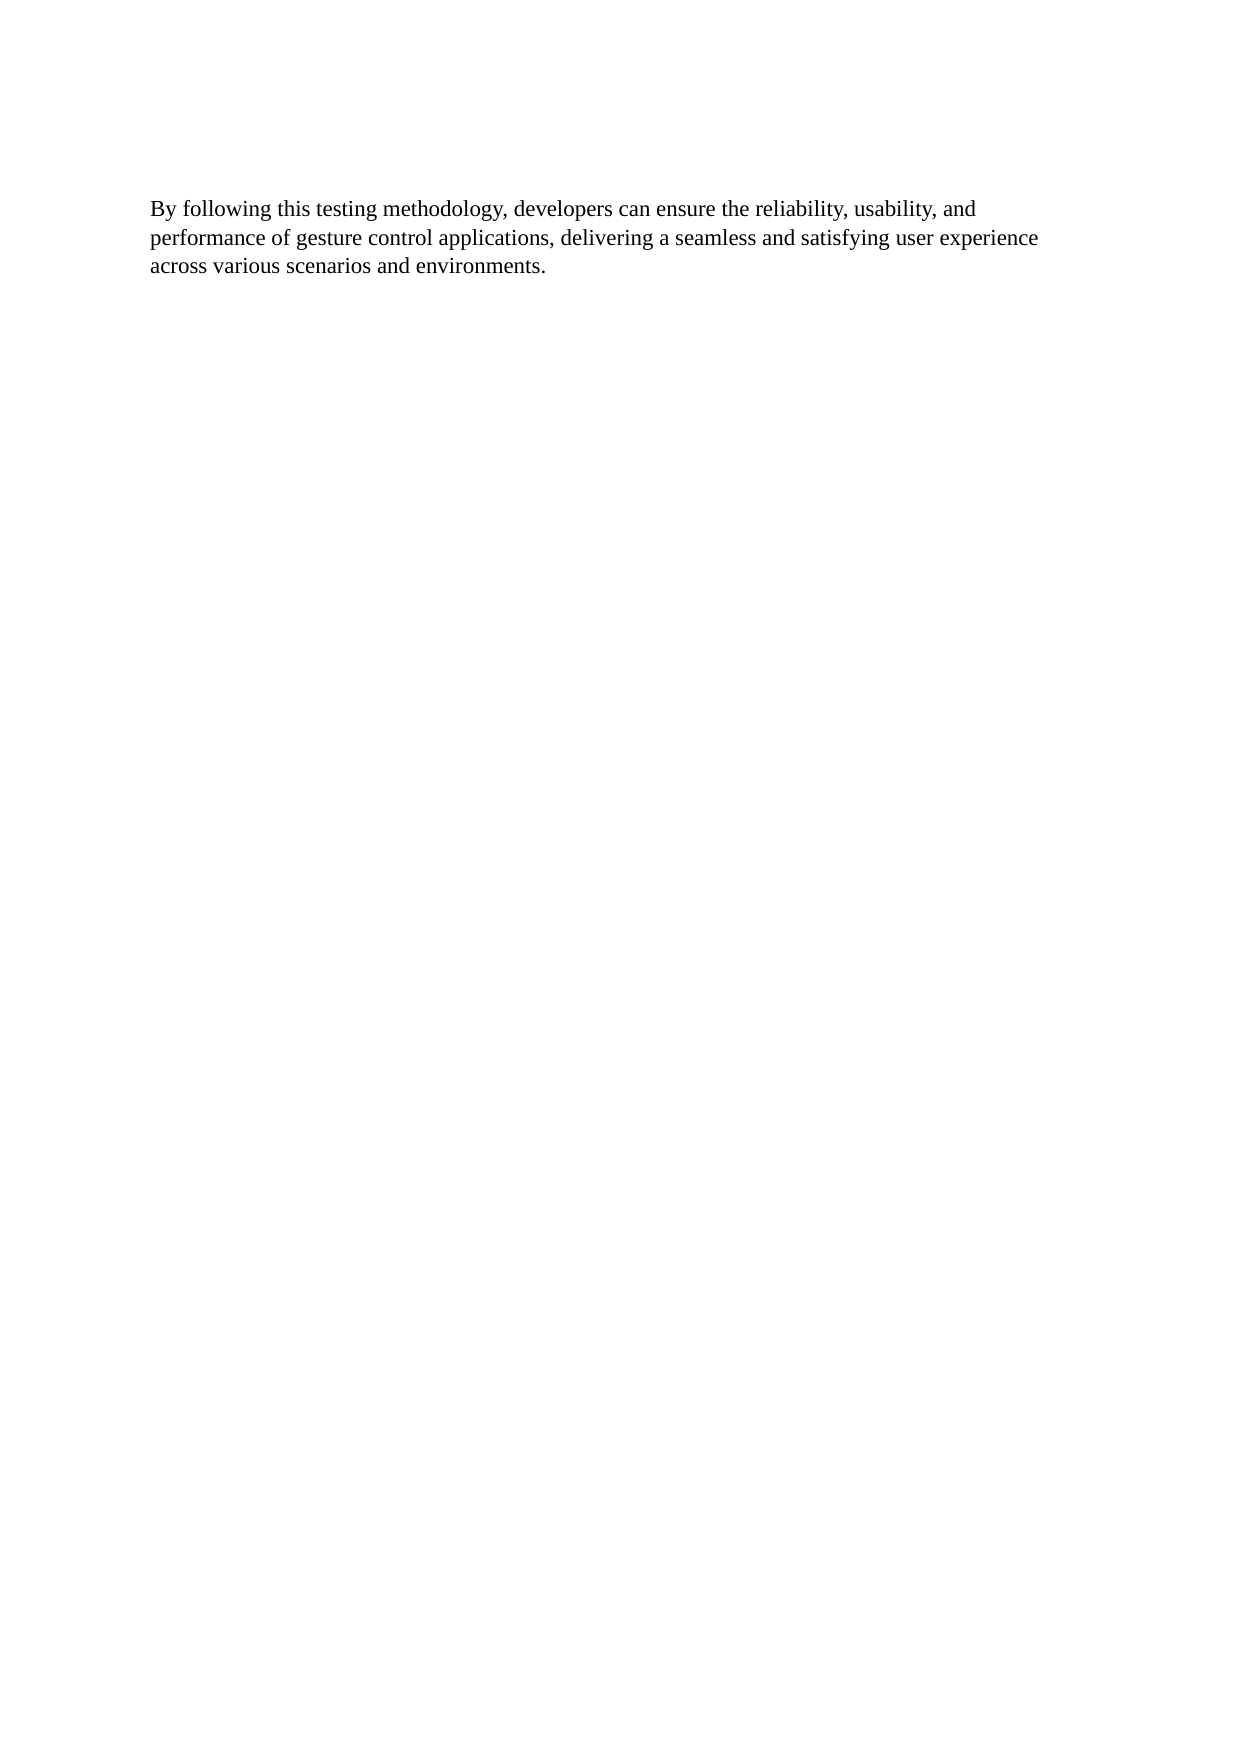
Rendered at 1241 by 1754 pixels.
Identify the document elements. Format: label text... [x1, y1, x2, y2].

text By following this testing methodology, developers can ensure the reliability, usability, and performance of gesture control applications, delivering a seamless and satisfying user experience across various scenarios and environments. [150, 195, 1090, 278]
